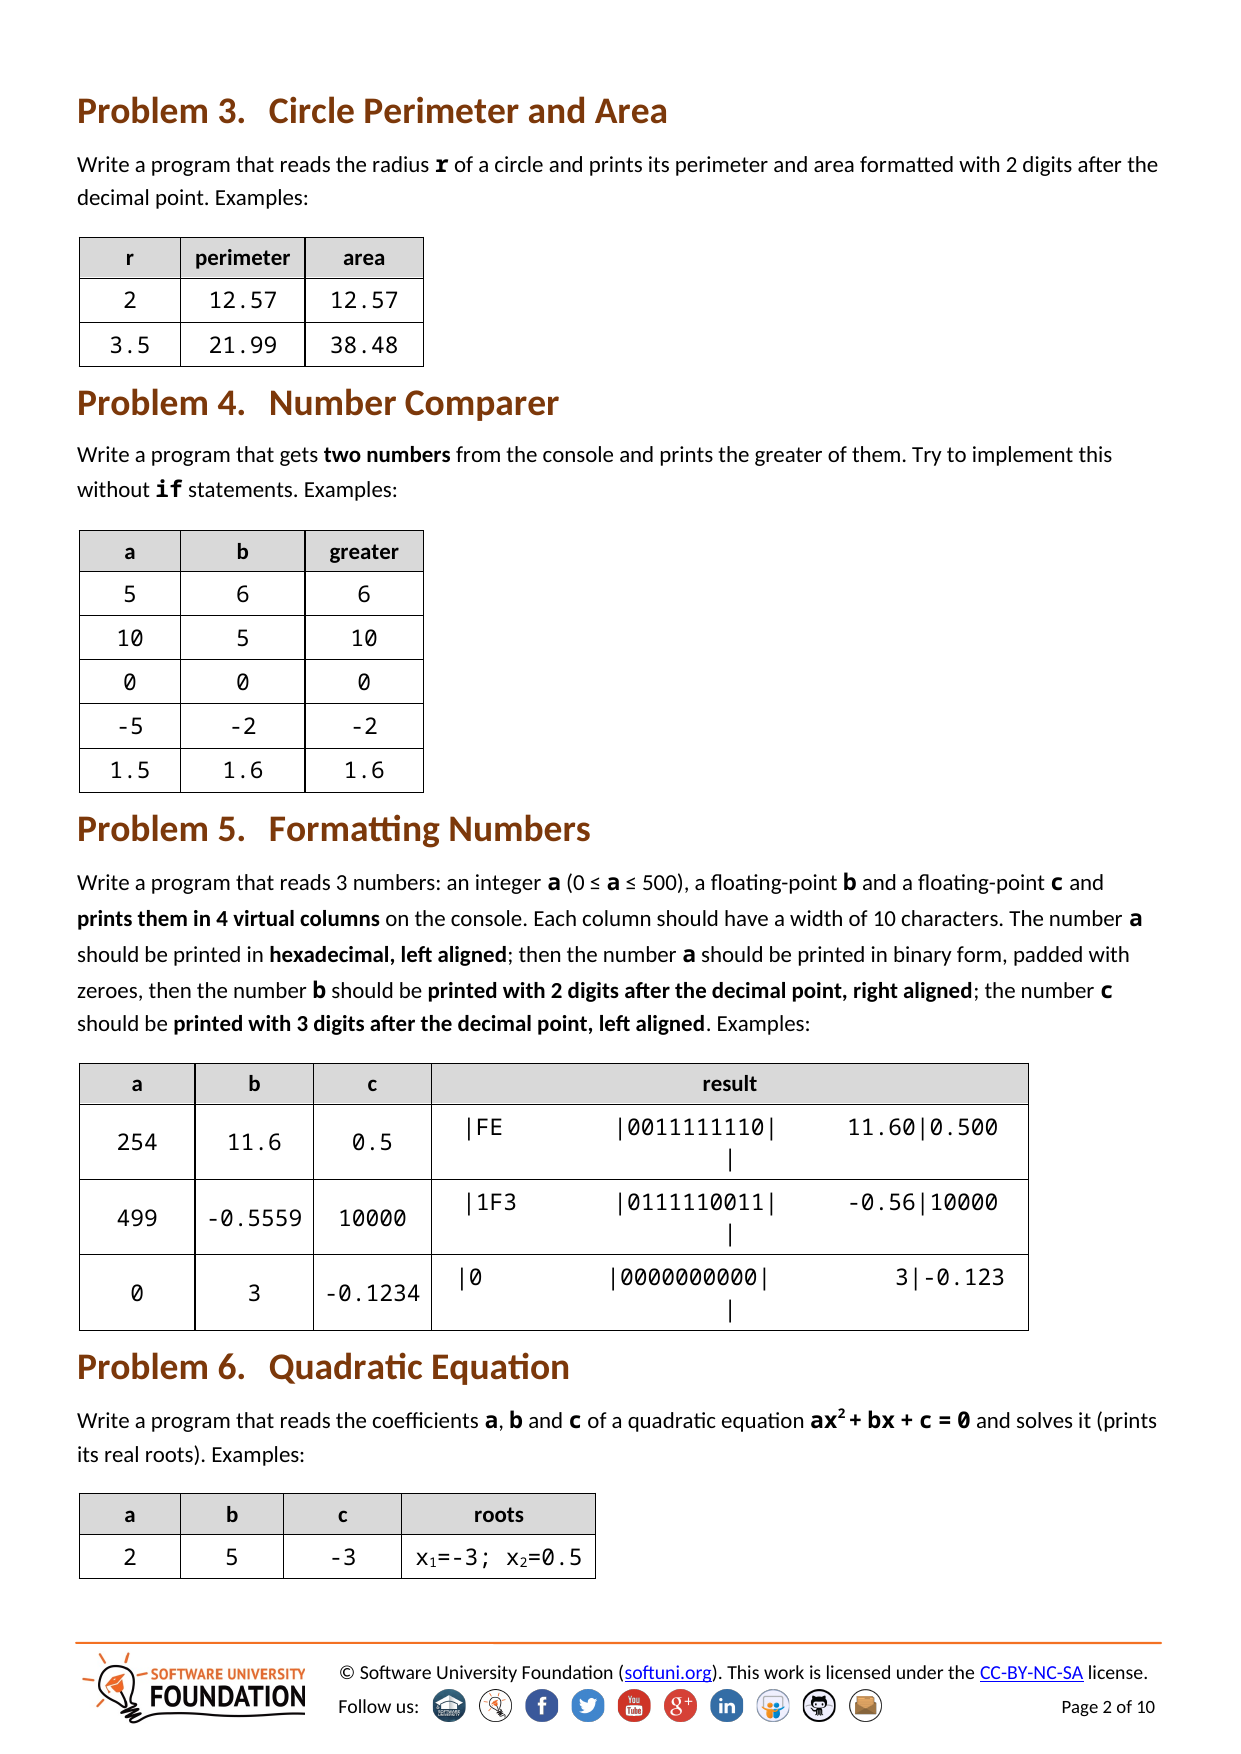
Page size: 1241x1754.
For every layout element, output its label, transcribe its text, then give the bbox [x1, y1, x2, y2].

table_header b [181, 531, 304, 571]
table_cell 499 [80, 1180, 194, 1254]
table_header a [80, 1064, 194, 1103]
table_cell -0.1234 [314, 1255, 431, 1330]
table_header result [432, 1064, 1028, 1103]
table_cell 1.6 [181, 749, 304, 792]
subtitle Quadratic Equation [77, 1343, 1163, 1389]
picture [849, 1689, 882, 1722]
picture [664, 1689, 697, 1722]
table_cell 2 [80, 279, 180, 322]
table_cell 6 [181, 572, 304, 615]
table_cell 0 [306, 660, 423, 703]
table_cell -2 [306, 704, 423, 747]
subtitle Formatting Numbers [77, 805, 1163, 851]
table_cell 21.99 [181, 323, 304, 366]
table_cell -5 [80, 704, 180, 747]
table_cell 254 [80, 1105, 194, 1179]
picture [802, 1689, 836, 1722]
table_cell -0.5559 [196, 1180, 313, 1254]
table_cell 5 [181, 1535, 283, 1578]
table_cell 1.5 [80, 749, 180, 792]
table_cell x1=-3; x2=0.5 [402, 1535, 595, 1578]
table_cell 10 [306, 616, 423, 659]
table_cell 6 [306, 572, 423, 615]
subtitle Circle Perimeter and Area [77, 87, 1163, 133]
table_cell 3.5 [80, 323, 180, 366]
table_header a [80, 531, 180, 571]
table_cell 5 [80, 572, 180, 615]
table_cell -3 [284, 1535, 401, 1578]
table_cell 10000 [314, 1180, 431, 1254]
table_cell |FE |0011111110| 11.60|0.500 | [432, 1105, 1028, 1179]
text Write a program that gets two numbers from the console and prints the greater of them. Try to implement this without if statements. Examples: [77, 440, 1163, 504]
table_header b [181, 1494, 283, 1534]
picture [571, 1689, 605, 1722]
picture [81, 1651, 305, 1724]
table_cell 12.57 [306, 279, 423, 322]
table_header greater [306, 531, 423, 571]
table_cell 3 [196, 1255, 313, 1330]
table_cell 0 [80, 1255, 194, 1330]
text Write a program that reads 3 numbers: an integer a (0 ≤ a ≤ 500), a floating-point b and a floating-point c and prints them in 4 virtual columns on the console. Each column should have a width of 10 characters. The number a should be printed in hexadecimal, left aligned; then the number a should be printed in binary form, padded with zeroes, then the number b should be printed with 2 digits after the decimal point, right aligned; the number c should be printed with 3 digits after the decimal point, left aligned. Examples: [77, 866, 1163, 1037]
table_cell 10 [80, 616, 180, 659]
table_cell 2 [80, 1535, 180, 1578]
table_cell 38.48 [306, 323, 423, 366]
table_header b [196, 1064, 313, 1103]
text Write a program that reads the coefficients a, b and c of a quadratic equation ax2 + bx + c = 0 and solves it (prints its real roots). Examples: [77, 1404, 1163, 1468]
subtitle Number Comparer [77, 379, 1163, 425]
table_cell |1F3 |0111110011| -0.56|10000 | [432, 1180, 1028, 1254]
table_cell 11.6 [196, 1105, 313, 1179]
table_header roots [402, 1494, 595, 1534]
table_cell 1.6 [306, 749, 423, 792]
text Write a program that reads the radius r of a circle and prints its perimeter and area formatted with 2 digits after the decimal point. Examples: [77, 148, 1163, 212]
table_header area [306, 238, 423, 277]
table_header perimeter [181, 238, 304, 277]
table_cell -2 [181, 704, 304, 747]
picture [617, 1689, 651, 1722]
table_cell 0 [181, 660, 304, 703]
table_header c [314, 1064, 431, 1103]
picture [525, 1689, 559, 1722]
table_header r [80, 238, 180, 277]
table_header a [80, 1494, 180, 1534]
table_cell 0 [80, 660, 180, 703]
picture [756, 1689, 790, 1722]
picture [479, 1689, 512, 1722]
table_cell 5 [181, 616, 304, 659]
table_cell |0 |0000000000| 3|-0.123 | [432, 1255, 1028, 1330]
table_header c [284, 1494, 401, 1534]
table_cell 0.5 [314, 1105, 431, 1179]
table_cell 12.57 [181, 279, 304, 322]
picture [710, 1689, 744, 1722]
picture [432, 1689, 466, 1722]
